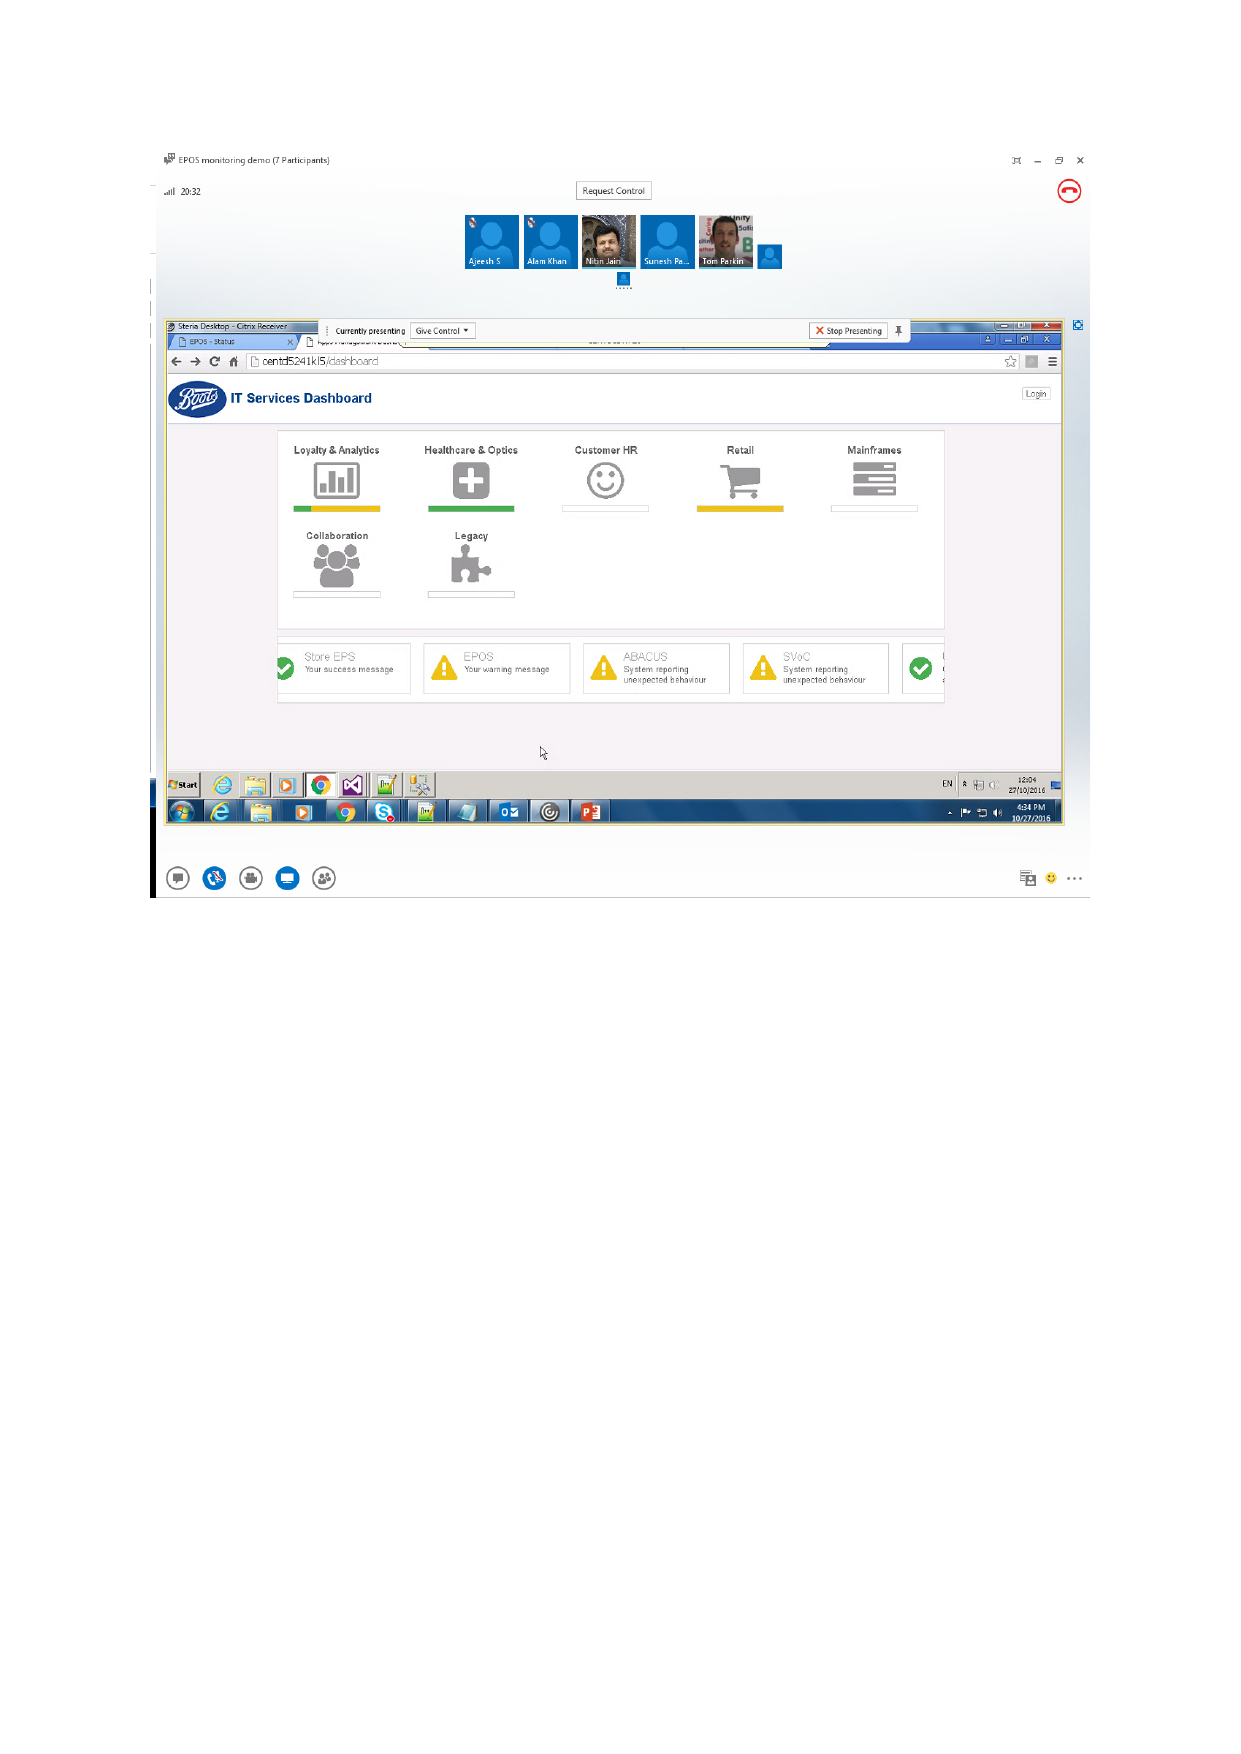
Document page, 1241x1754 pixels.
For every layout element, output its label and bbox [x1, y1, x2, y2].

picture [150, 150, 1091, 898]
